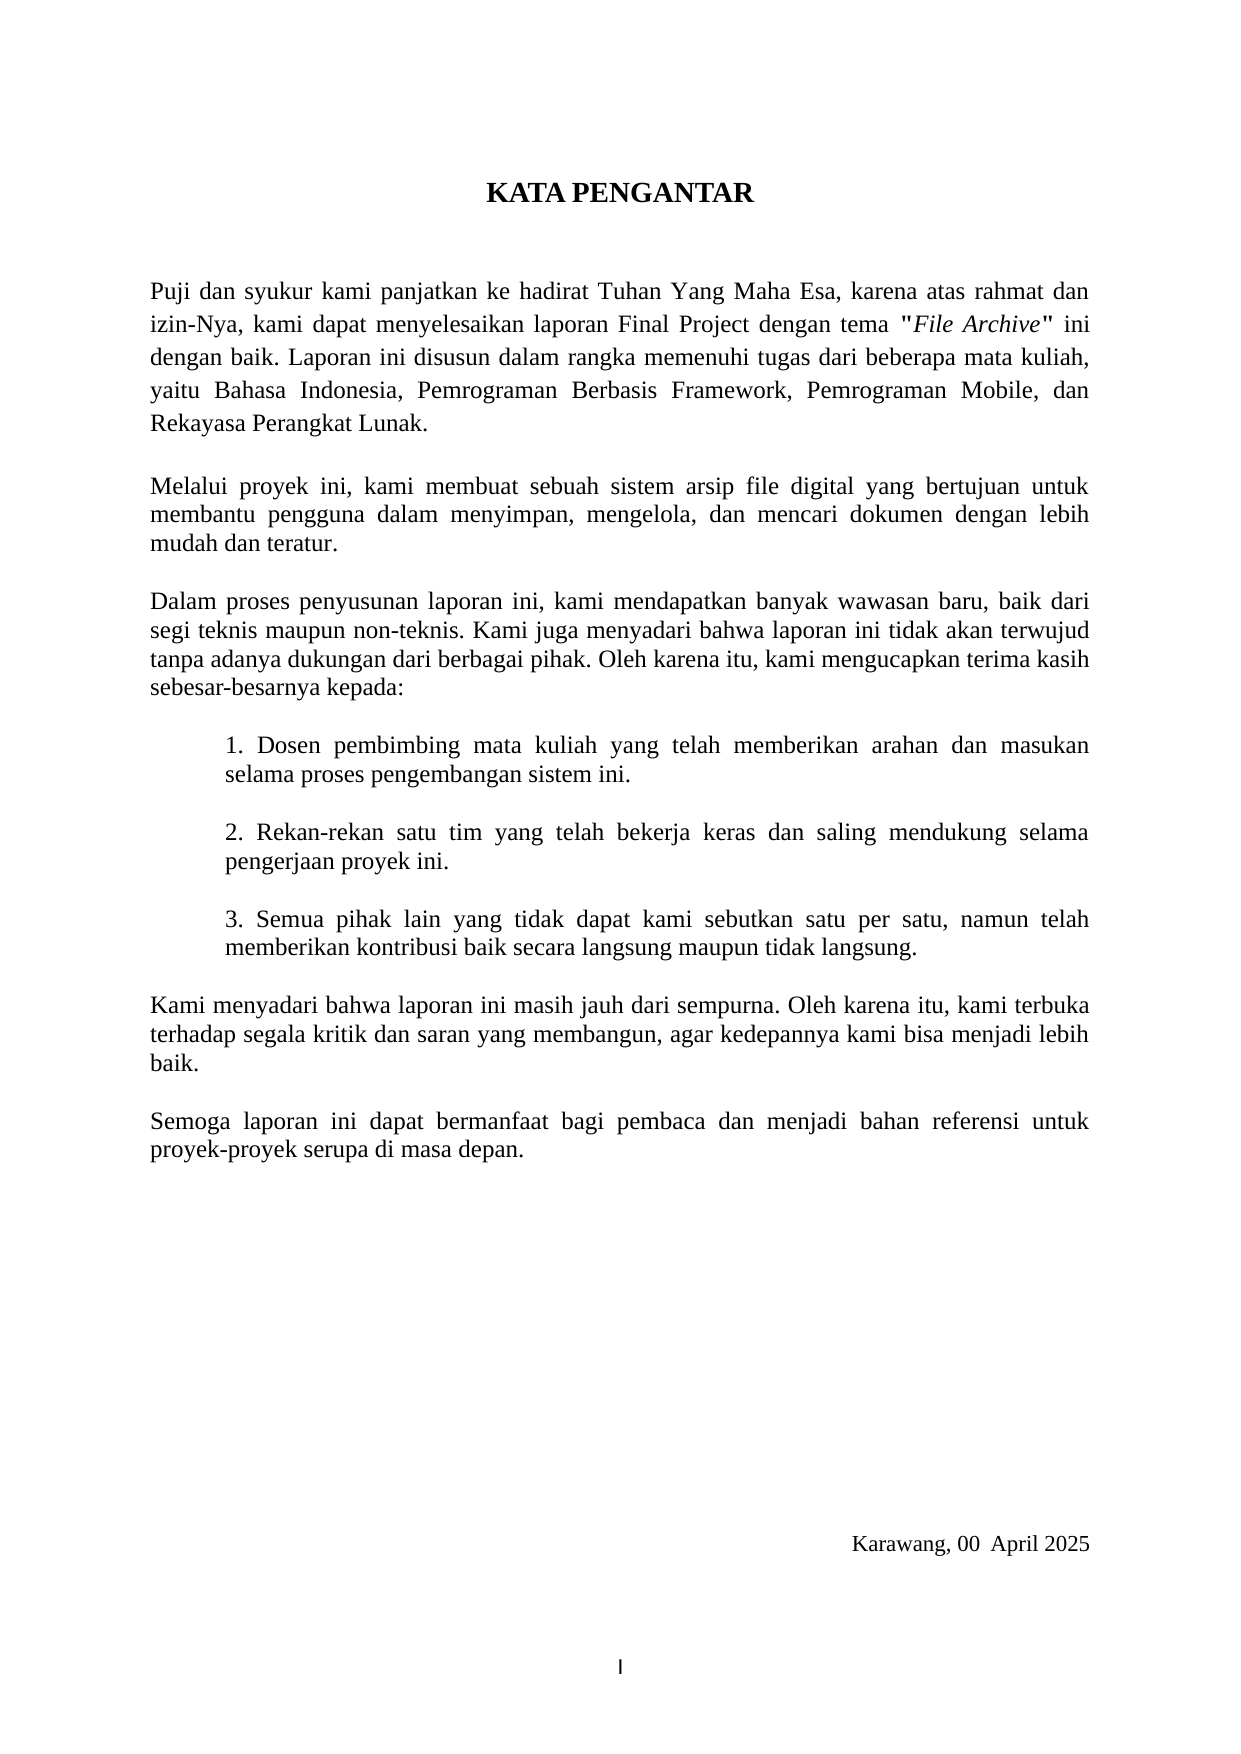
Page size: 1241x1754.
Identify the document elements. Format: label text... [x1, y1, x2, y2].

text 3. Semua pihak lain yang tidak dapat kami sebutkan satu per satu, namun telah memberikan kontribusi baik secara langsung maupun tidak langsung. [225, 904, 1090, 961]
text Karawang, 00 April 2025 [150, 1530, 1090, 1556]
text Kami menyadari bahwa laporan ini masih jauh dari sempurna. Oleh karena itu, kami terbuka terhadap segala kritik dan saran yang membangun, agar kedepannya kami bisa menjadi lebih baik. [150, 990, 1090, 1077]
text Melalui proyek ini, kami membuat sebuah sistem arsip file digital yang bertujuan untuk membantu pengguna dalam menyimpan, mengelola, dan mencari dokumen dengan lebih mudah dan teratur. [150, 471, 1090, 557]
text 1. Dosen pembimbing mata kuliah yang telah memberikan arahan dan masukan selama proses pengembangan sistem ini. [225, 730, 1090, 788]
text Semoga laporan ini dapat bermanfaat bagi pembaca dan menjadi bahan referensi untuk proyek-proyek serupa di masa depan. [150, 1106, 1090, 1163]
text Dalam proses penyusunan laporan ini, kami mendapatkan banyak wawasan baru, baik dari segi teknis maupun non-teknis. Kami juga menyadari bahwa laporan ini tidak akan terwujud tanpa adanya dukungan dari berbagai pihak. Oleh karena itu, kami mengucapkan terima kasih sebesar-besarnya kepada: [150, 586, 1090, 701]
subtitle KATA PENGANTAR [150, 175, 1090, 208]
text 2. Rekan-rekan satu tim yang telah bekerja keras dan saling mendukung selama pengerjaan proyek ini. [225, 817, 1090, 874]
text Puji dan syukur kami panjatkan ke hadirat Tuhan Yang Maha Esa, karena atas rahmat dan izin-Nya, kami dapat menyelesaikan laporan Final Project dengan tema "File Archive" ini dengan baik. Laporan ini disusun dalam rangka memenuhi tugas dari beberapa mata kuliah, yaitu Bahasa Indonesia, Pemrograman Berbasis Framework, Pemrograman Mobile, dan Rekayasa Perangkat Lunak. [150, 276, 1090, 437]
